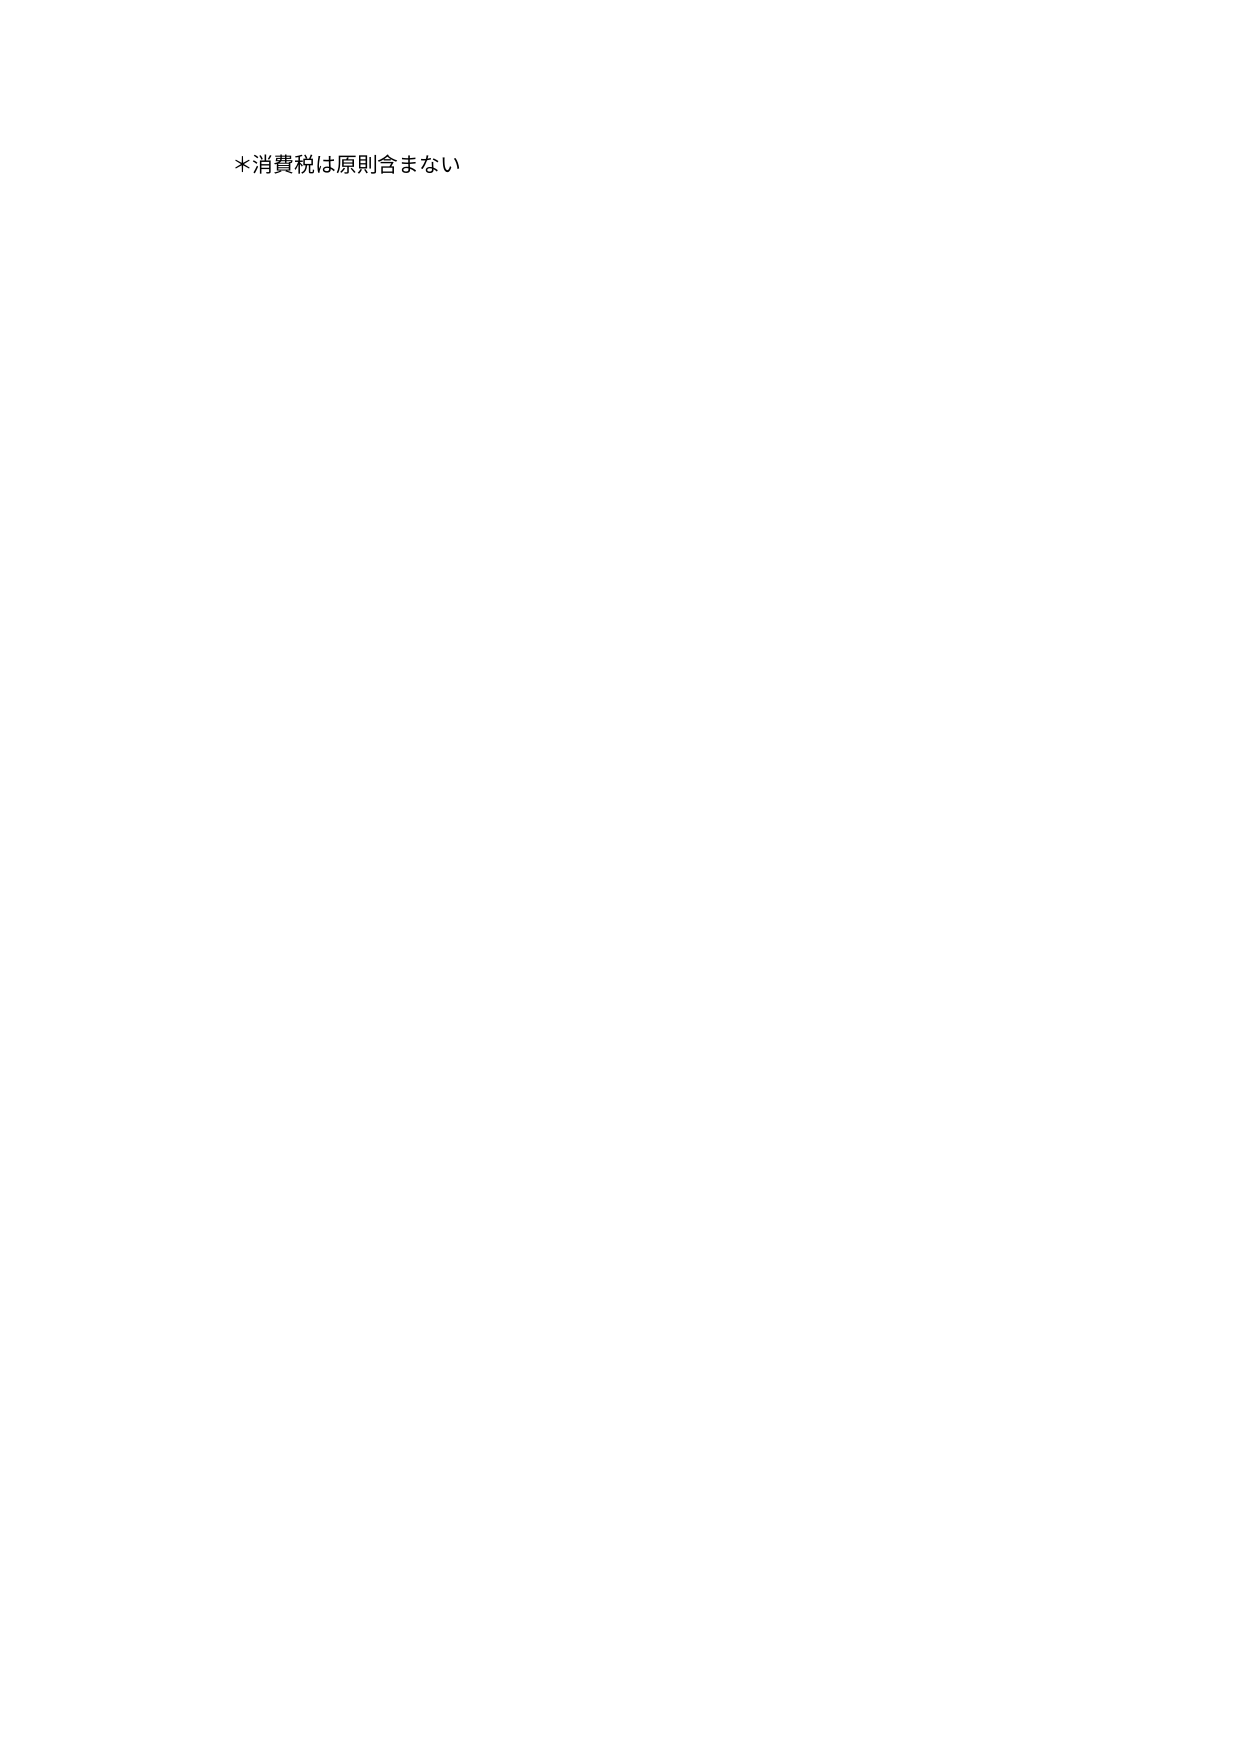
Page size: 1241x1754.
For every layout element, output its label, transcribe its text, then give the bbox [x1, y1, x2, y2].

text ＊消費税は原則含まない [187, 150, 1053, 178]
